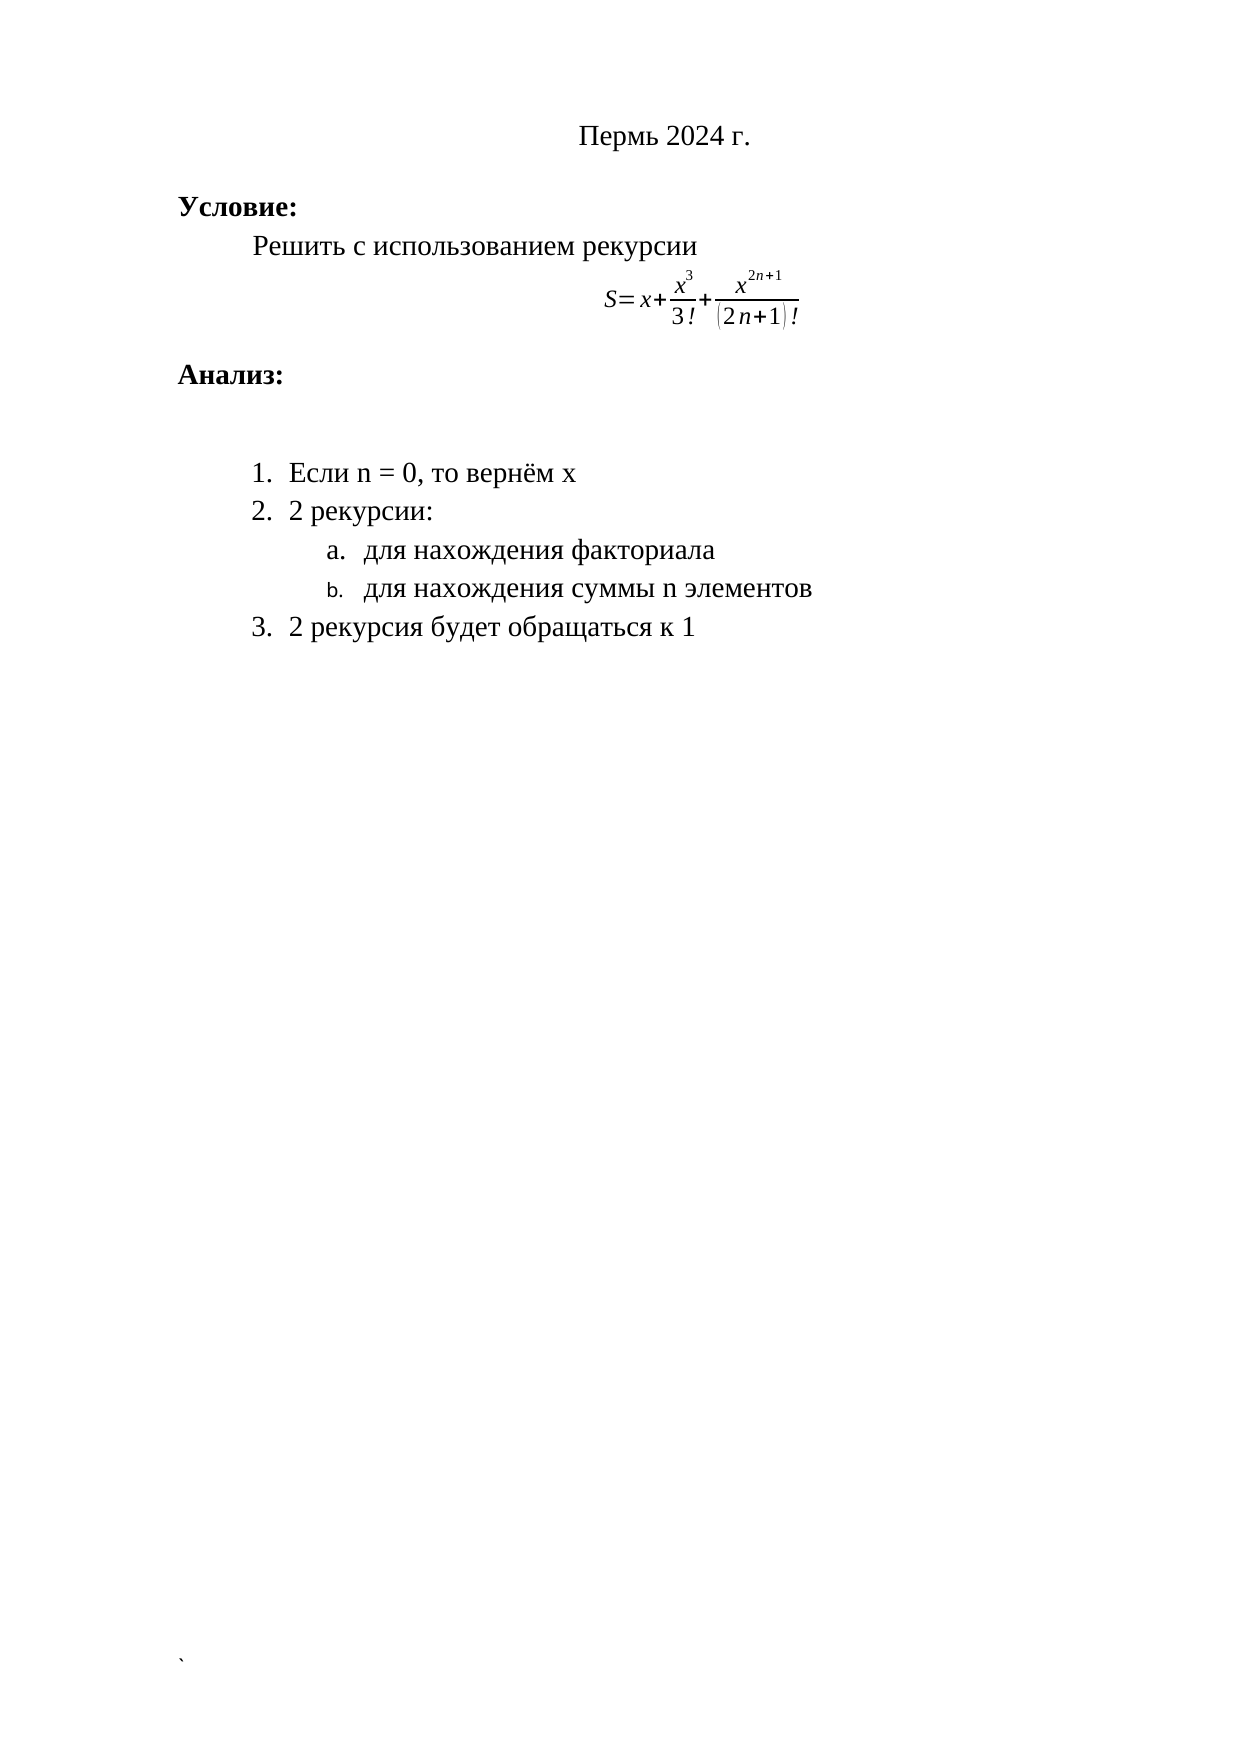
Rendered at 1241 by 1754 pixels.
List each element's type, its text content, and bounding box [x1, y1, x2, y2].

list 2 рекурсия будет обращаться к 1 [251, 609, 1152, 642]
list для нахождения суммы n элементов [326, 570, 1152, 604]
list Если n = 0, то вернём x [251, 455, 1152, 488]
text Пермь 2024 г. [177, 118, 1152, 152]
text Условие: [177, 189, 1152, 223]
text Анализ: [177, 357, 1152, 390]
list для нахождения факториала [326, 532, 1152, 565]
list Решить с использованием рекурсии [252, 228, 1152, 261]
list 2 рекурсии: [251, 493, 1152, 527]
